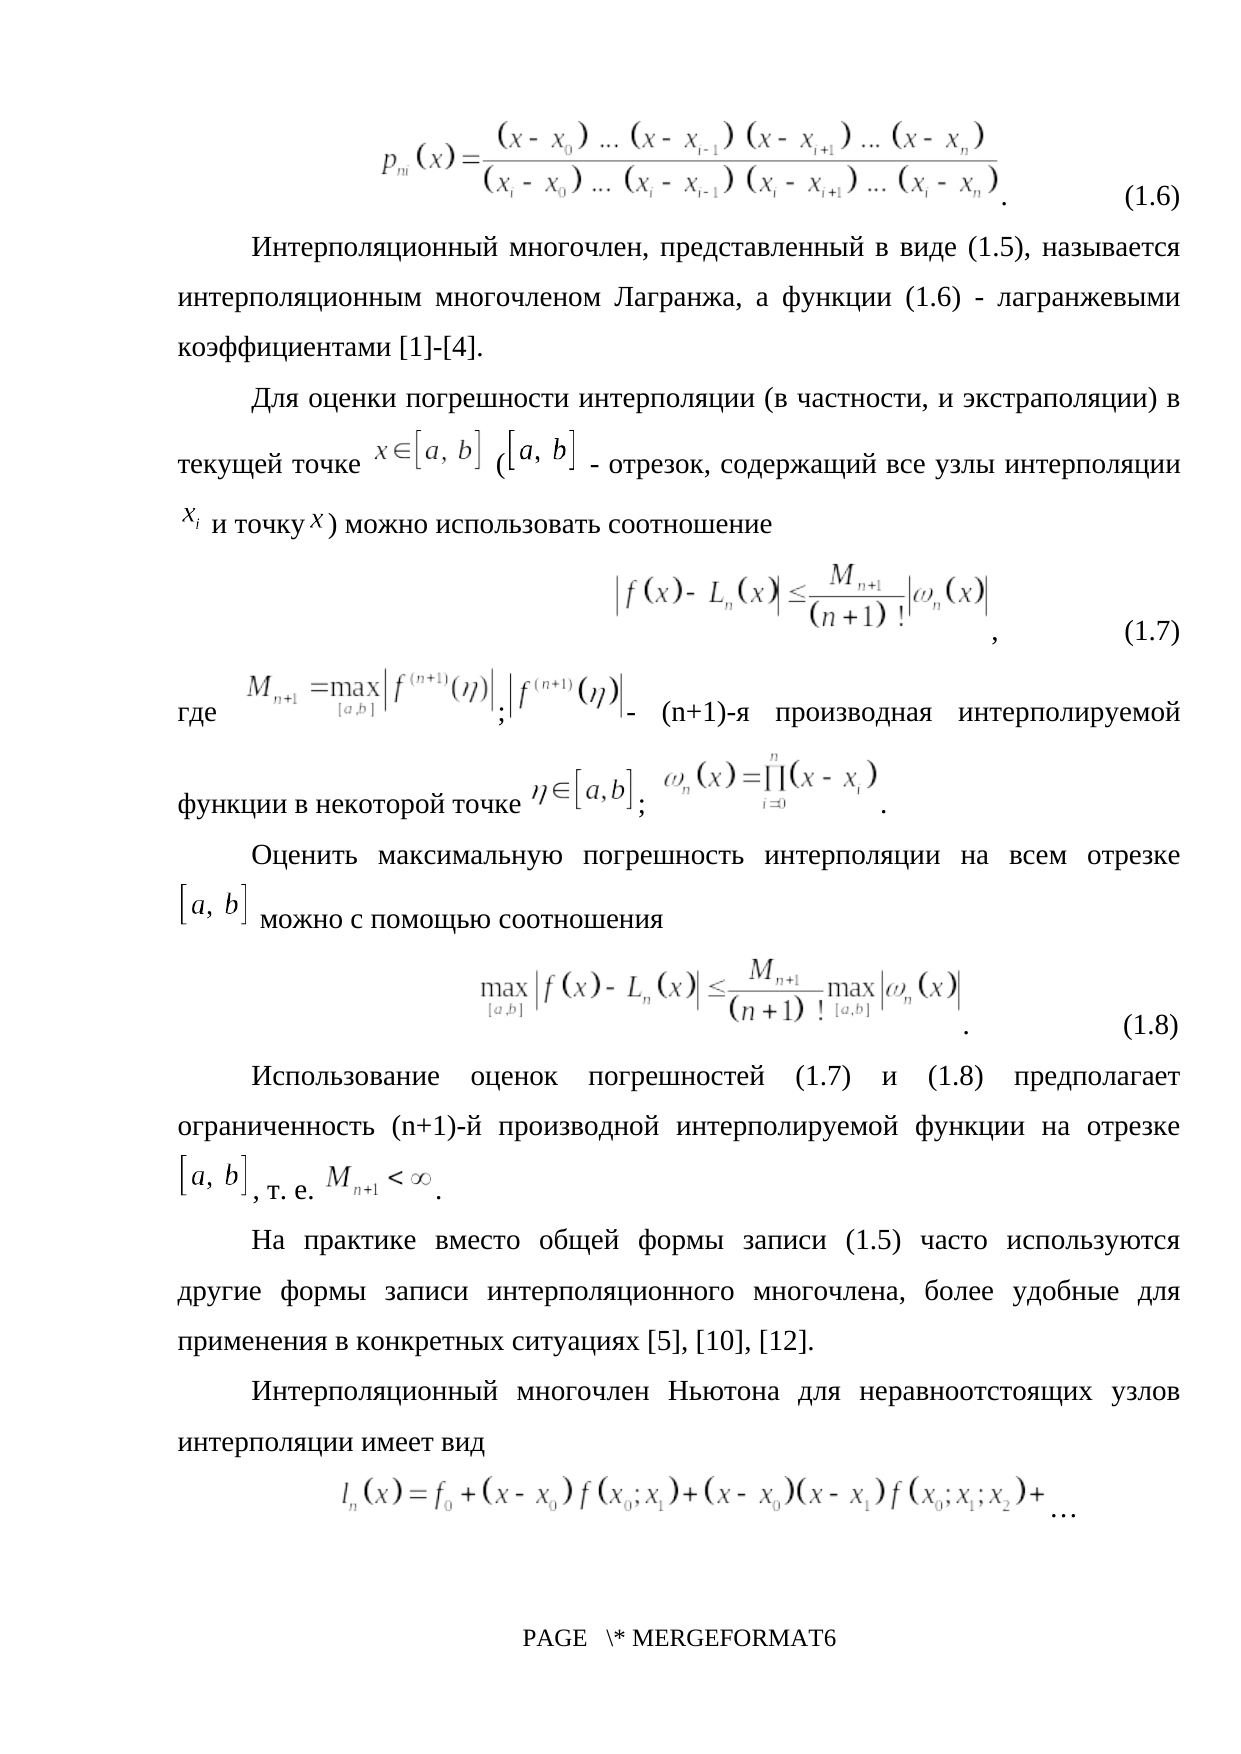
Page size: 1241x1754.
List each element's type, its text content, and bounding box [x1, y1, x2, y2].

text Оценить максимальную погрешность интерполяции на всем отрезке можно с помощью соотношения [177, 837, 1181, 934]
text Для оценки погрешности интерполяции (в частности, и экстраполяции) в текущей точке ( - отрезок, содержащий все узлы интерполяции и точку) можно использовать соотношение [177, 380, 1181, 540]
text . (1.6) [177, 118, 1181, 212]
text Интерполяционный многочлен Ньютона для неравноотстоящих узлов интерполяции имеет вид [177, 1373, 1181, 1457]
text Интерполяционный многочлен, представленный в виде (1.5), называется интерполяционным многочленом Лагранжа, а функции (1.6) - лагранжевыми коэффициентами [1]-[4]. [177, 229, 1181, 363]
text , (1.7) где ;- (n+1)-я производная интерполируемой функции в некоторой точке ; . [177, 557, 1181, 820]
text Использование оценок погрешностей (1.7) и (1.8) предполагает ограниченность (n+1)-й производной интерполируемой функции на отрезке , т. е. . [177, 1058, 1181, 1206]
text . (1.8) [177, 951, 1181, 1041]
text На практике вместо общей формы записи (1.5) часто используются другие формы записи интерполяционного многочлена, более удобные для применения в конкретных ситуациях [5], [10], [12]. [177, 1222, 1181, 1357]
text … [177, 1474, 1181, 1524]
